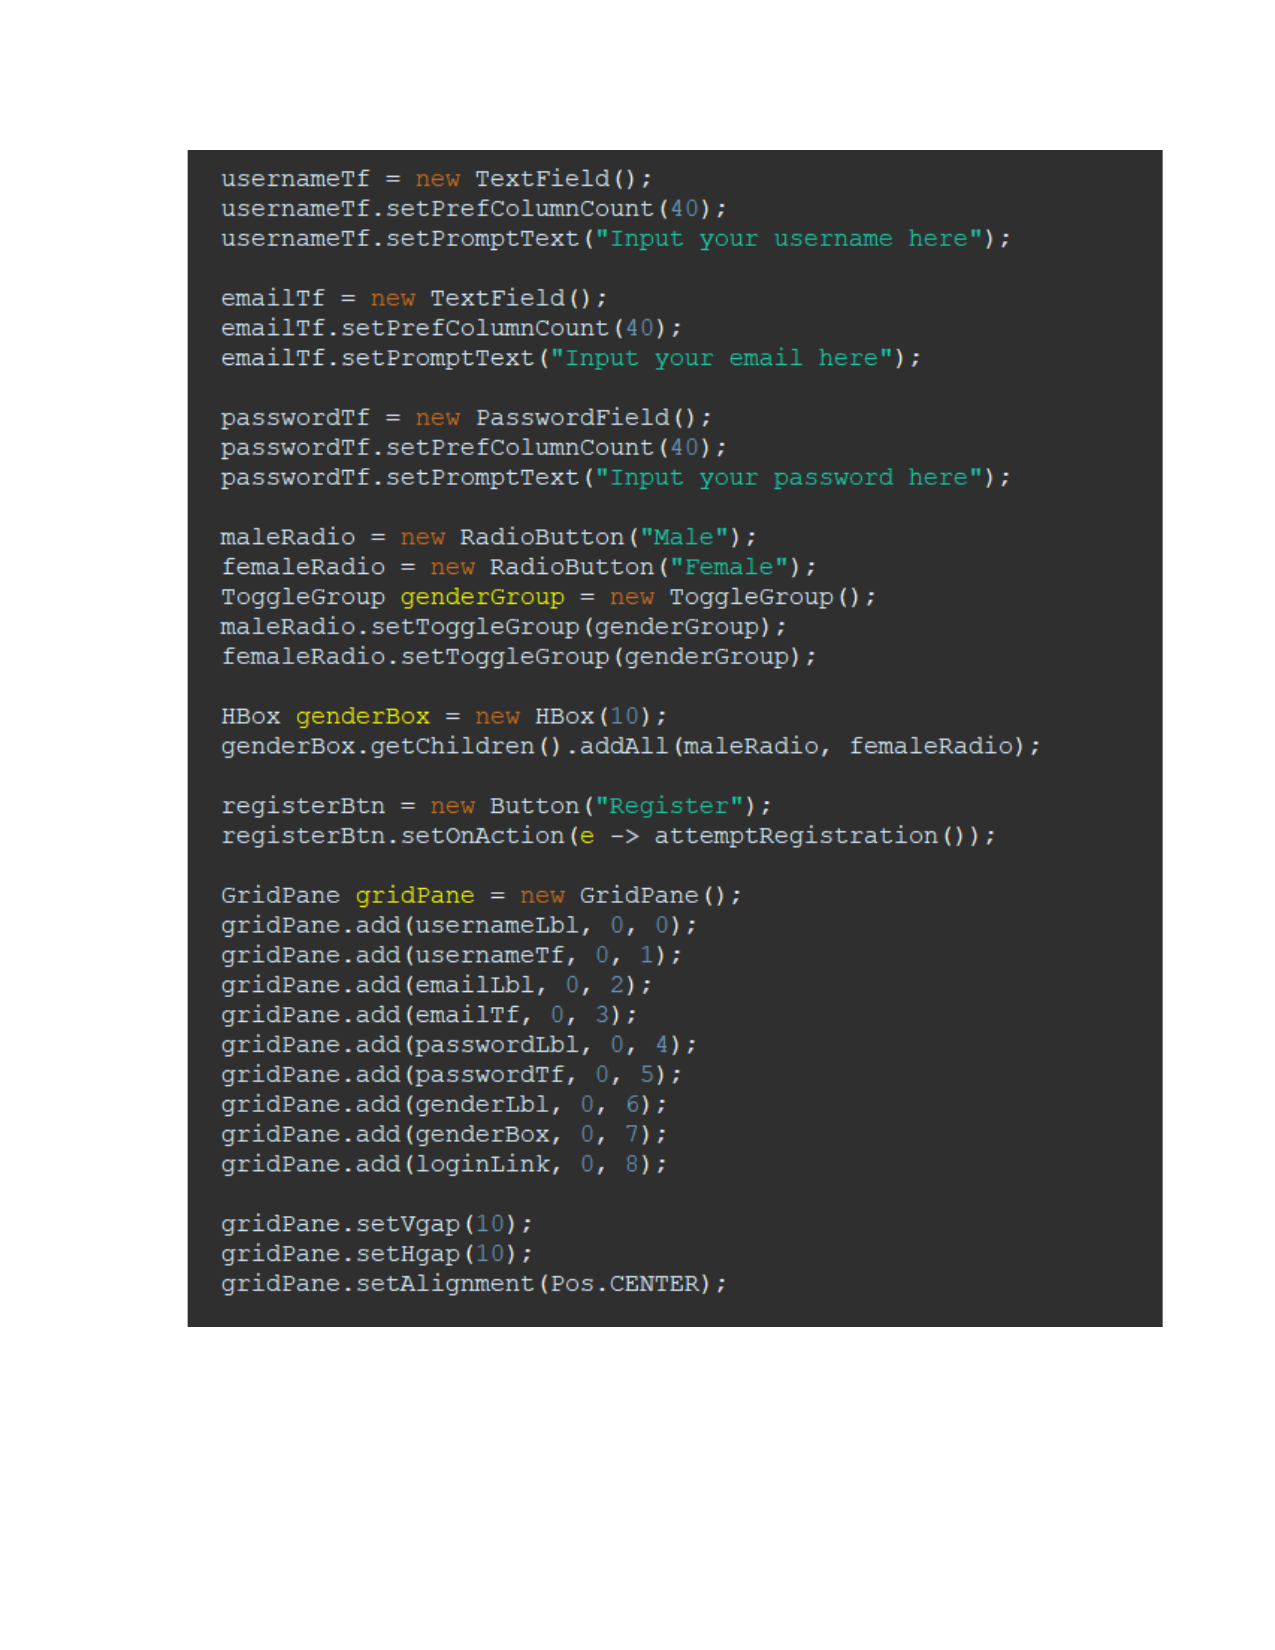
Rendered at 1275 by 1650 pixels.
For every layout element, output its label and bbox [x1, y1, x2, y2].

picture [187, 150, 1163, 1327]
